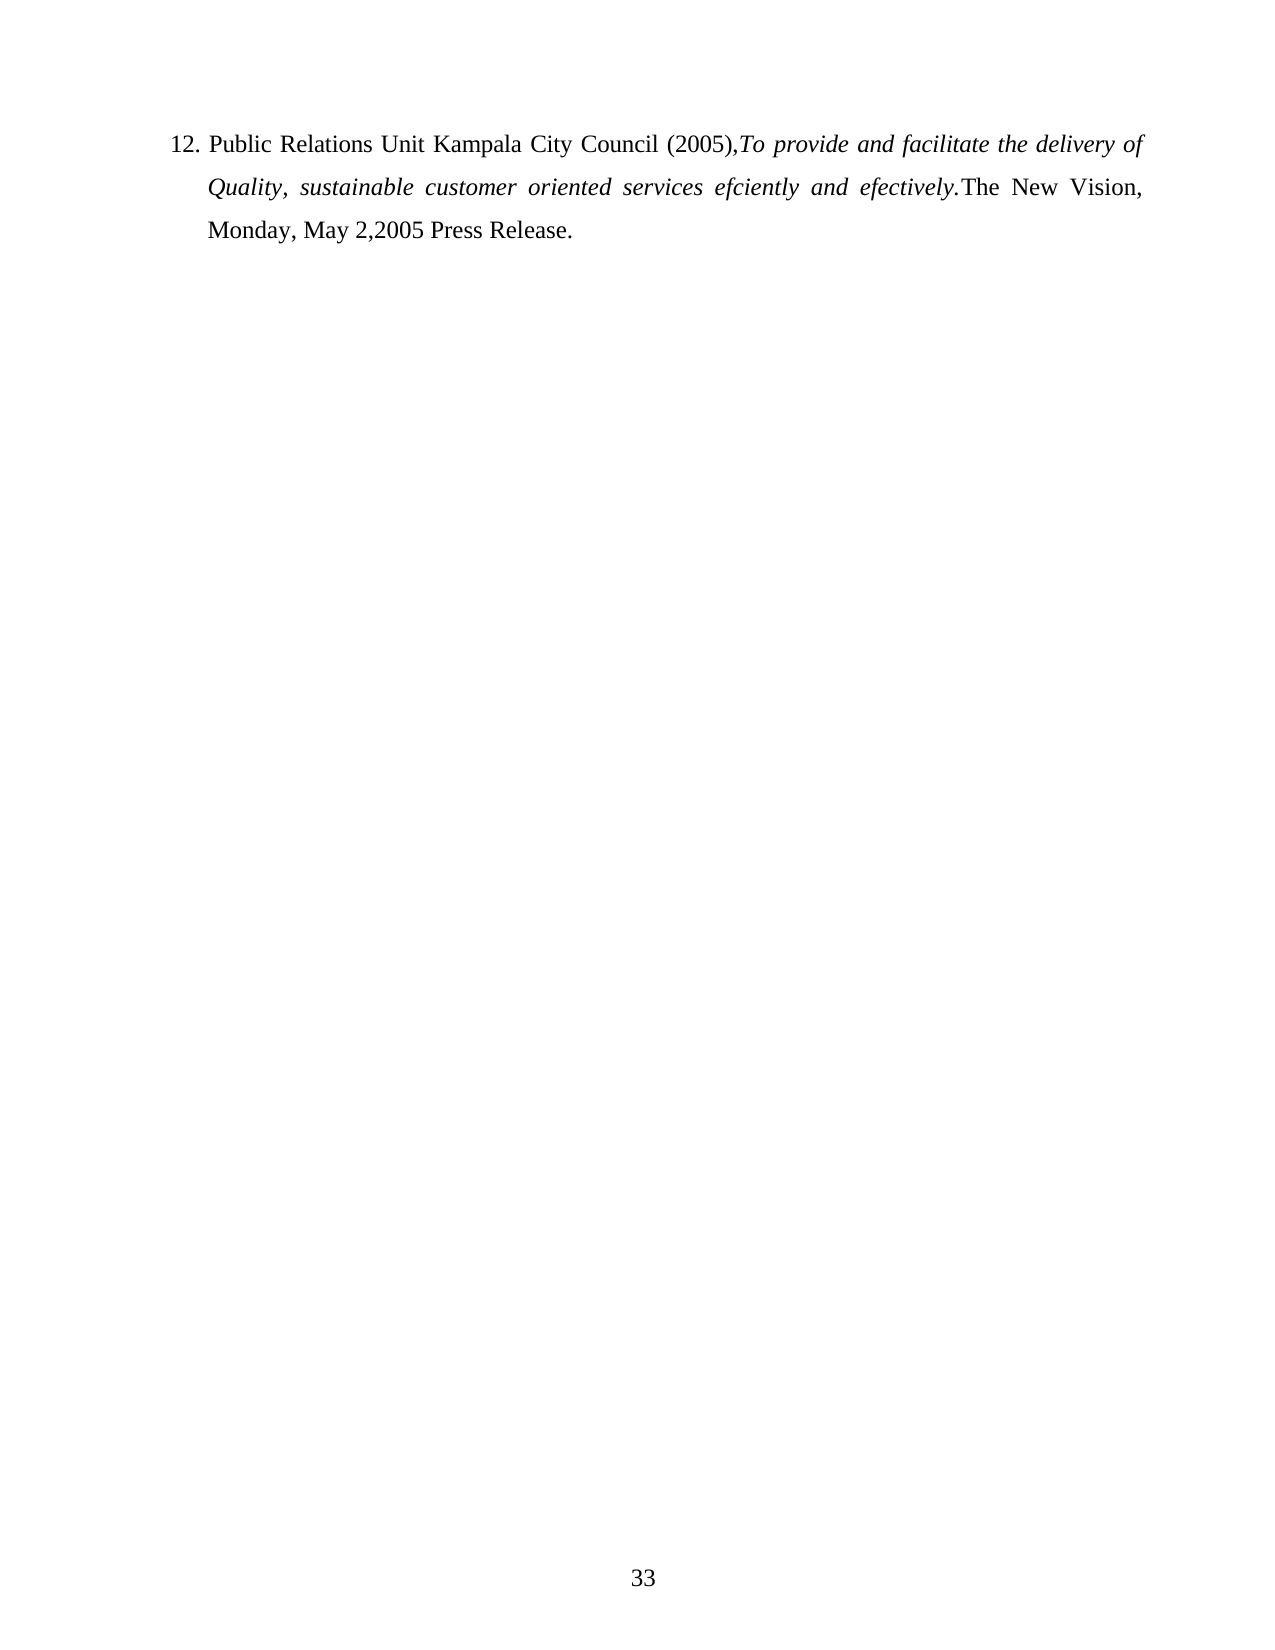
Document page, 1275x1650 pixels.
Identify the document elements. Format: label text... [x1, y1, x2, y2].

text 12. Public Relations Unit Kampala City Council (2005),To provide and facilitate the delivery of Quality, sustainable customer oriented services efciently and efectively.The New Vision, Monday, May 2,2005 Press Release. [170, 129, 1143, 244]
